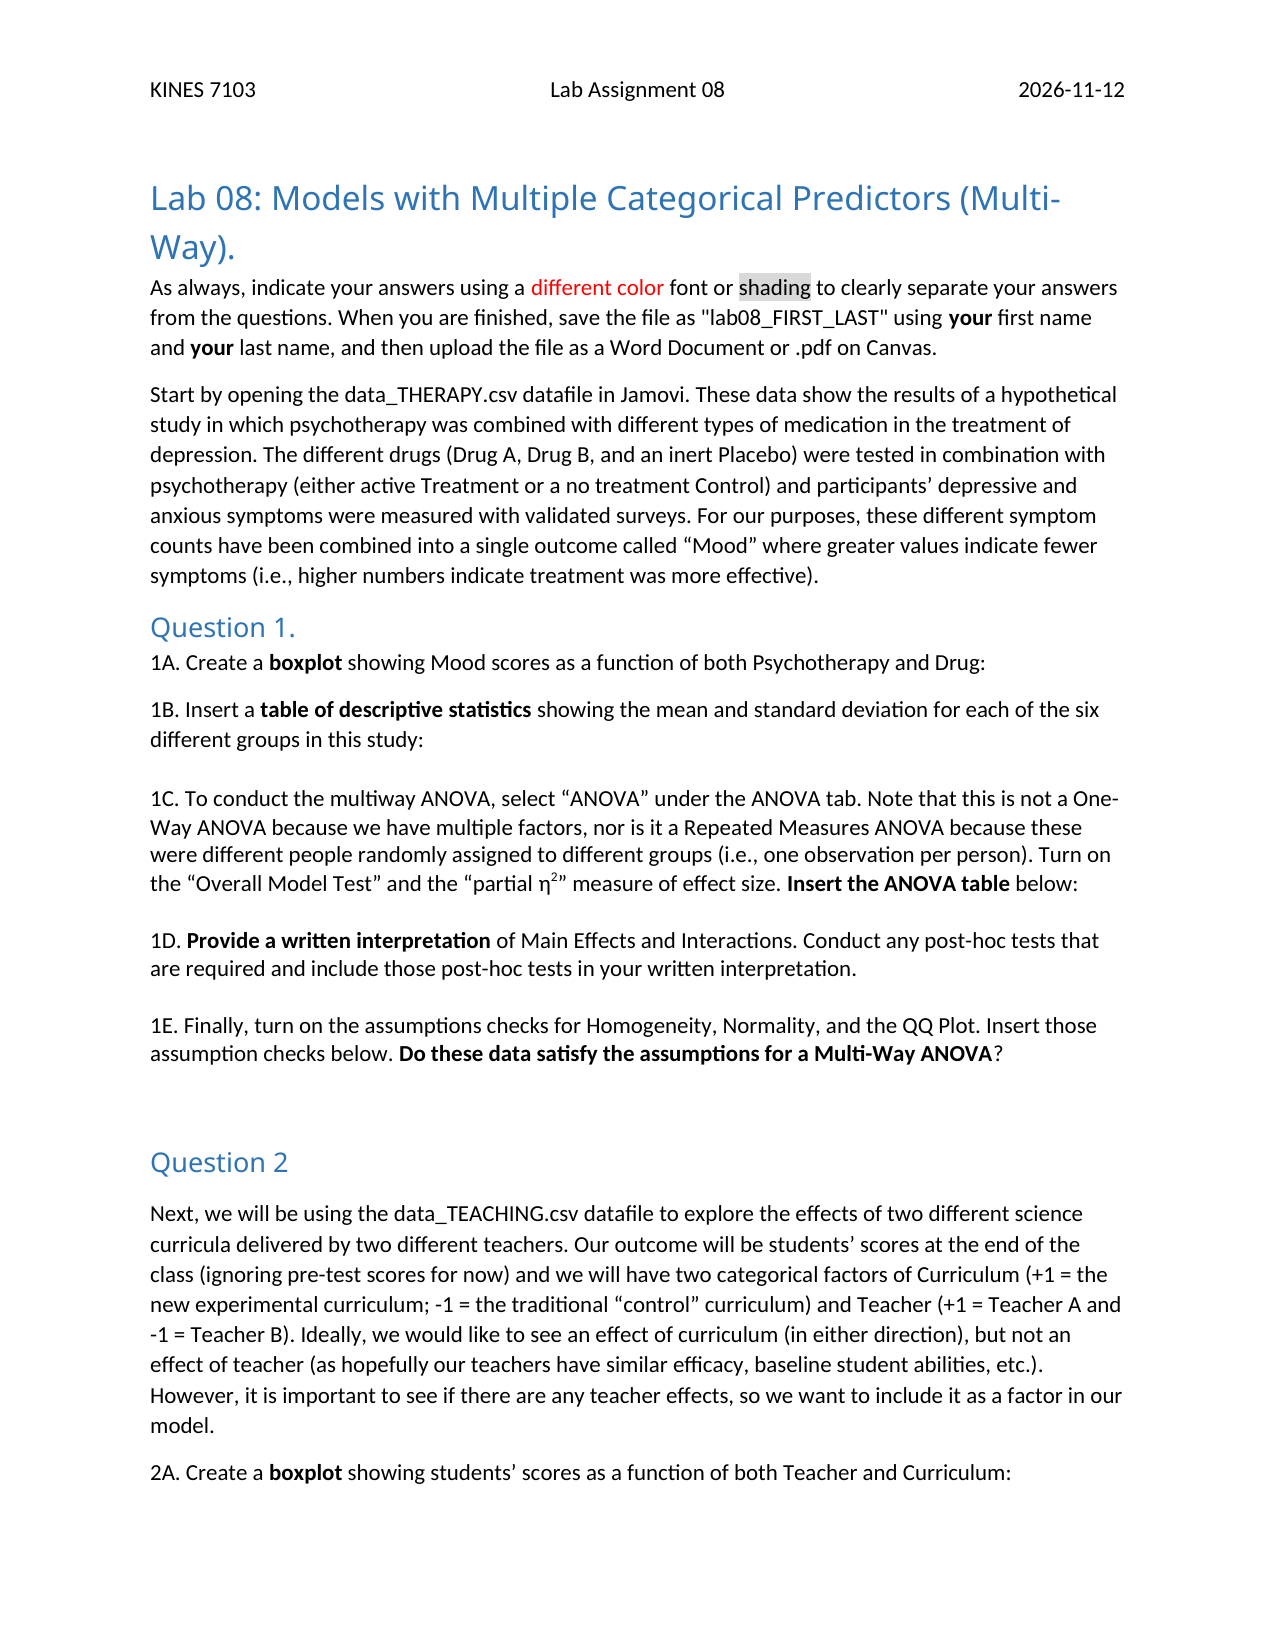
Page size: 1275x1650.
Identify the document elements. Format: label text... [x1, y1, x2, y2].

text Start by opening the data_THERAPY.csv datafile in Jamovi. These data show the results of a hypothetical study in which psychotherapy was combined with different types of medication in the treatment of depression. The different drugs (Drug A, Drug B, and an inert Placebo) were tested in combination with psychotherapy (either active Treatment or a no treatment Control) and participants’ depressive and anxious symptoms were measured with validated surveys. For our purposes, these different symptom counts have been combined into a single outcome called “Mood” where greater values indicate fewer symptoms (i.e., higher numbers indicate treatment was more effective). [150, 380, 1125, 589]
text As always, indicate your answers using a different color font or shading to clearly separate your answers from the questions. When you are finished, save the file as "lab08_FIRST_LAST" using your first name and your last name, and then upload the file as a Word Document or .pdf on Canvas. [150, 273, 1125, 361]
subtitle Lab 08: Models with Multiple Categorical Predictors (Multi-Way). [150, 175, 1125, 269]
text 1C. To conduct the multiway ANOVA, select “ANOVA” under the ANOVA tab. Note that this is not a One-Way ANOVA because we have multiple factors, nor is it a Repeated Measures ANOVA because these were different people randomly assigned to different groups (i.e., one observation per person). Turn on the “Overall Model Test” and the “partial η2” measure of effect size. Insert the ANOVA table below: [150, 784, 1125, 897]
text 2A. Create a boxplot showing students’ scores as a function of both Teacher and Curriculum: [150, 1458, 1125, 1486]
text 1E. Finally, turn on the assumptions checks for Homogeneity, Normality, and the QQ Plot. Insert those assumption checks below. Do these data satisfy the assumptions for a Multi-Way ANOVA? [150, 1011, 1125, 1067]
text 1B. Insert a table of descriptive statistics showing the mean and standard deviation for each of the six different groups in this study: [150, 695, 1125, 753]
text Question 2 [150, 1143, 1125, 1180]
subtitle Question 1. [150, 608, 1125, 645]
text 1A. Create a boxplot showing Mood scores as a function of both Psychotherapy and Drug: [150, 648, 1125, 676]
text 1D. Provide a written interpretation of Main Effects and Interactions. Conduct any post-hoc tests that are required and include those post-hoc tests in your written interpretation. [150, 926, 1125, 982]
text Next, we will be using the data_TEACHING.csv datafile to explore the effects of two different science curricula delivered by two different teachers. Our outcome will be students’ scores at the end of the class (ignoring pre-test scores for now) and we will have two categorical factors of Curriculum (+1 = the new experimental curriculum; -1 = the traditional “control” curriculum) and Teacher (+1 = Teacher A and -1 = Teacher B). Ideally, we would like to see an effect of curriculum (in either direction), but not an effect of teacher (as hopefully our teachers have similar efficacy, baseline student abilities, etc.). However, it is important to see if there are any teacher effects, so we want to include it as a factor in our model. [150, 1199, 1125, 1439]
